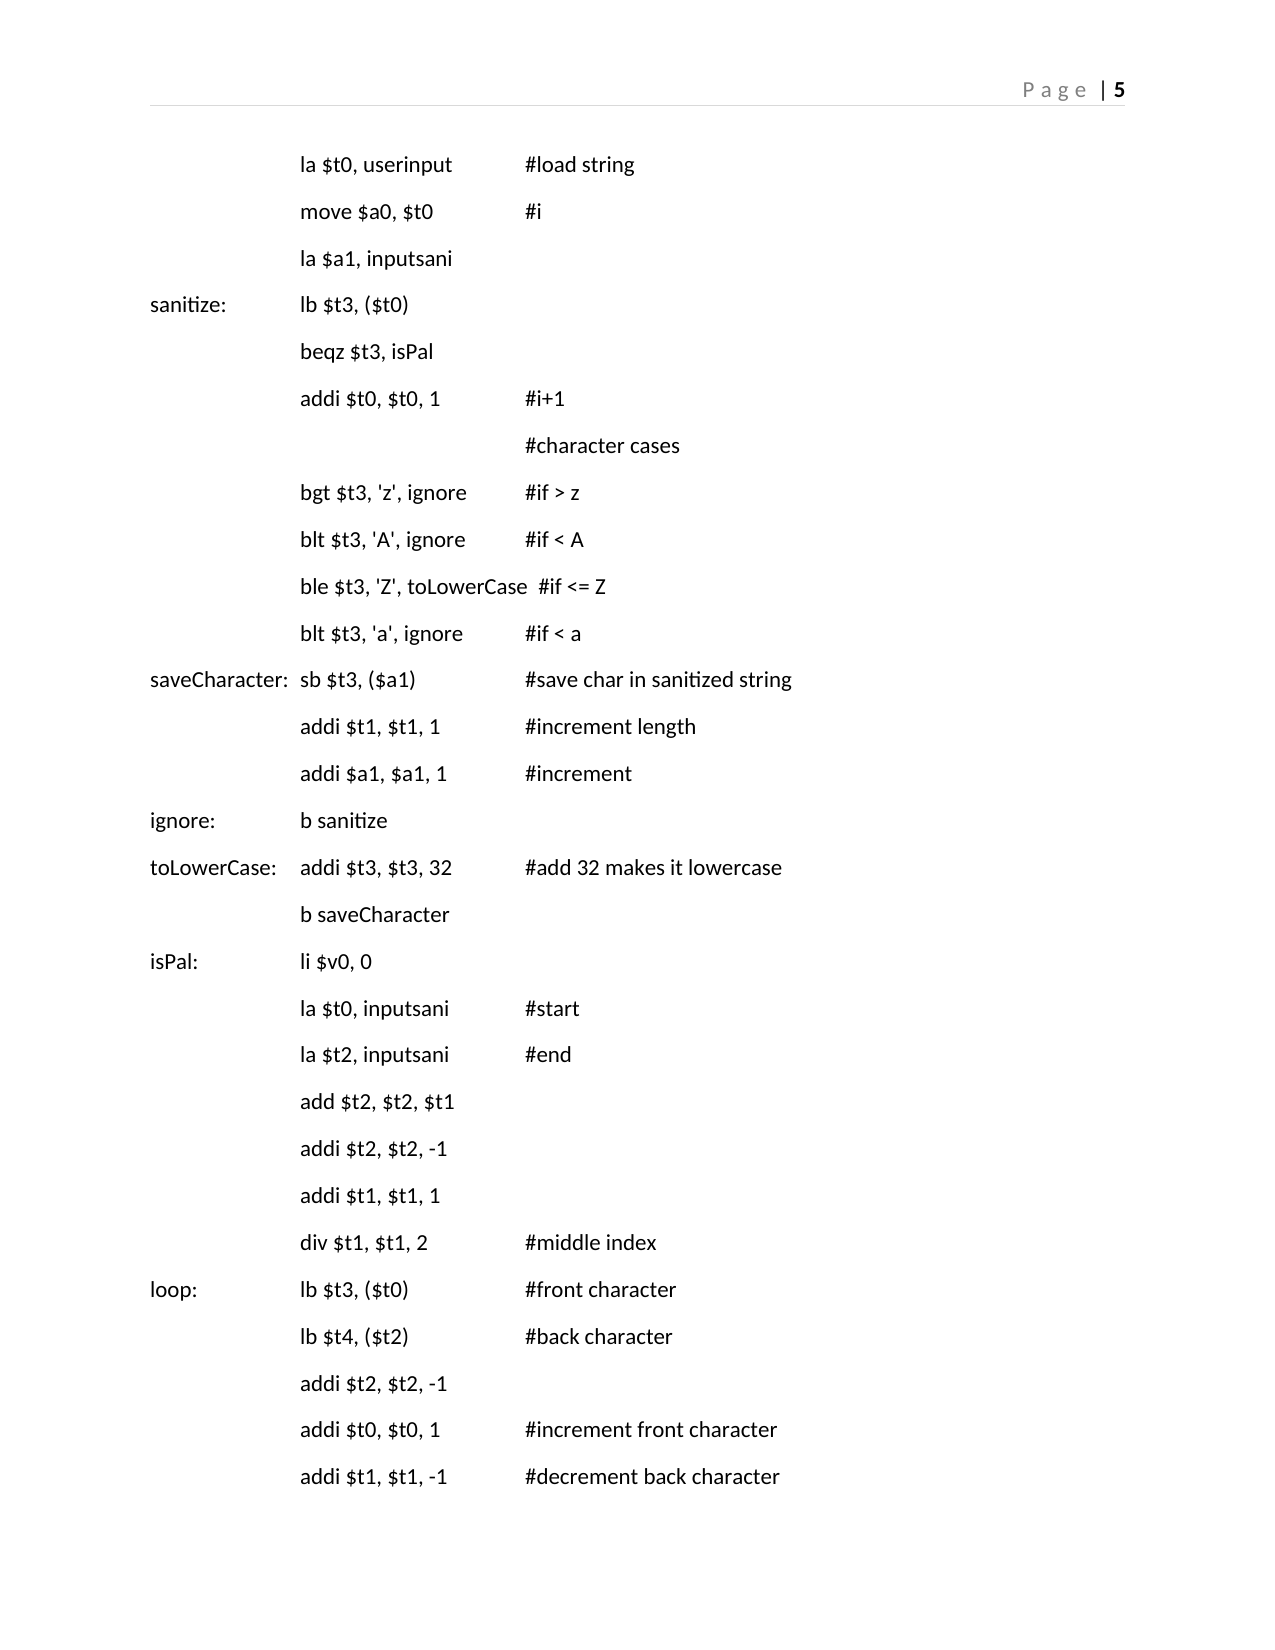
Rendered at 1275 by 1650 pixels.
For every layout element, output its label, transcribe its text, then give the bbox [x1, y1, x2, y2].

text add $t2, $t2, $t1 [150, 1087, 1125, 1116]
text isPal: li $v0, 0 [150, 947, 1125, 975]
text addi $t0, $t0, 1 #i+1 [150, 384, 1125, 412]
text saveCharacter: sb $t3, ($a1) #save char in sanitized string [150, 666, 1125, 694]
text sanitize: lb $t3, ($t0) [150, 291, 1125, 319]
text blt $t3, 'a', ignore #if < a [150, 619, 1125, 647]
text toLowerCase: addi $t3, $t3, 32 #add 32 makes it lowercase [150, 853, 1125, 881]
text addi $t2, $t2, -1 [150, 1134, 1125, 1162]
text beqz $t3, isPal [150, 337, 1125, 366]
text div $t1, $t1, 2 #middle index [150, 1228, 1125, 1256]
text addi $t0, $t0, 1 #increment front character [150, 1416, 1125, 1444]
text #character cases [150, 431, 1125, 459]
text loop: lb $t3, ($t0) #front character [150, 1275, 1125, 1303]
text lb $t4, ($t2) #back character [150, 1322, 1125, 1350]
text addi $t1, $t1, 1 [150, 1181, 1125, 1209]
text addi $t1, $t1, 1 #increment length [150, 712, 1125, 741]
text la $a1, inputsani [150, 244, 1125, 272]
text la $t0, userinput #load string [150, 150, 1125, 178]
text la $t2, inputsani #end [150, 1041, 1125, 1069]
text ble $t3, 'Z', toLowerCase #if <= Z [150, 572, 1125, 600]
text addi $a1, $a1, 1 #increment [150, 759, 1125, 787]
text addi $t2, $t2, -1 [150, 1369, 1125, 1397]
text bgt $t3, 'z', ignore #if > z [150, 478, 1125, 506]
text ignore: b sanitize [150, 806, 1125, 834]
text blt $t3, 'A', ignore #if < A [150, 525, 1125, 553]
text b saveCharacter [150, 900, 1125, 928]
text move $a0, $t0 #i [150, 197, 1125, 225]
text addi $t1, $t1, -1 #decrement back character [150, 1462, 1125, 1491]
text la $t0, inputsani #start [150, 994, 1125, 1022]
